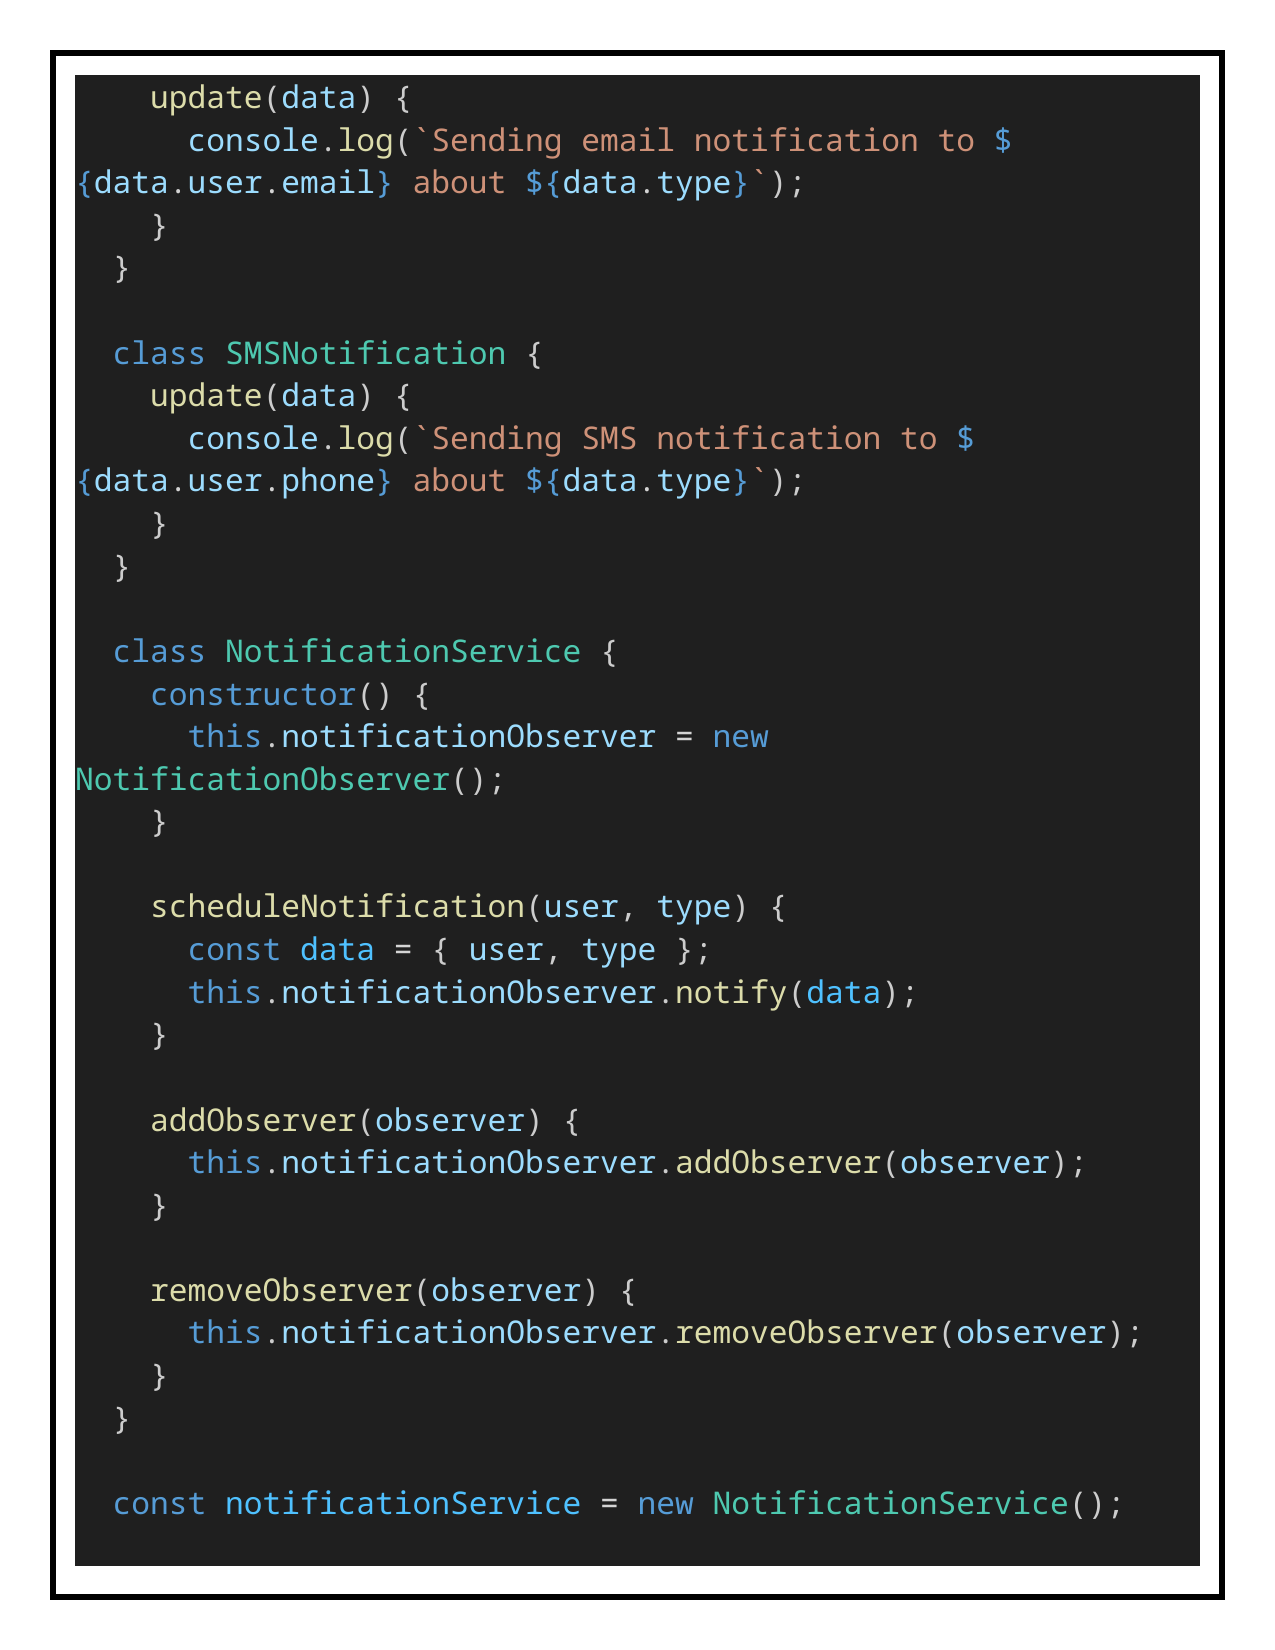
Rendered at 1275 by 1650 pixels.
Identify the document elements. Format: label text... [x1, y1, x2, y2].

text } [75, 1396, 1200, 1438]
text class SMSNotification { [75, 331, 1200, 373]
text removeObserver(observer) { [75, 1268, 1200, 1311]
text class NotificationService { [75, 629, 1200, 671]
text update(data) { [75, 75, 1200, 118]
text this.notificationObserver.notify(data); [75, 970, 1200, 1012]
text } [75, 501, 1200, 544]
text } [75, 245, 1200, 288]
text this.notificationObserver.removeObserver(observer); [75, 1311, 1200, 1353]
text } [75, 1353, 1200, 1396]
text } [75, 1183, 1200, 1225]
text addObserver(observer) { [75, 1097, 1200, 1140]
text scheduleNotification(user, type) { [75, 884, 1200, 927]
text } [75, 203, 1200, 245]
text console.log(`Sending SMS notification to ${data.user.phone} about ${data.type}`); [75, 416, 1200, 501]
text const data = { user, type }; [75, 927, 1200, 970]
text console.log(`Sending email notification to ${data.user.email} about ${data.type}`); [75, 118, 1200, 203]
text } [75, 544, 1200, 586]
text } [75, 799, 1200, 842]
text this.notificationObserver.addObserver(observer); [75, 1140, 1200, 1183]
text } [75, 1012, 1200, 1055]
text constructor() { [75, 671, 1200, 714]
text const notificationService = new NotificationService(); [75, 1481, 1200, 1523]
text this.notificationObserver = new NotificationObserver(); [75, 714, 1200, 799]
text update(data) { [75, 373, 1200, 416]
